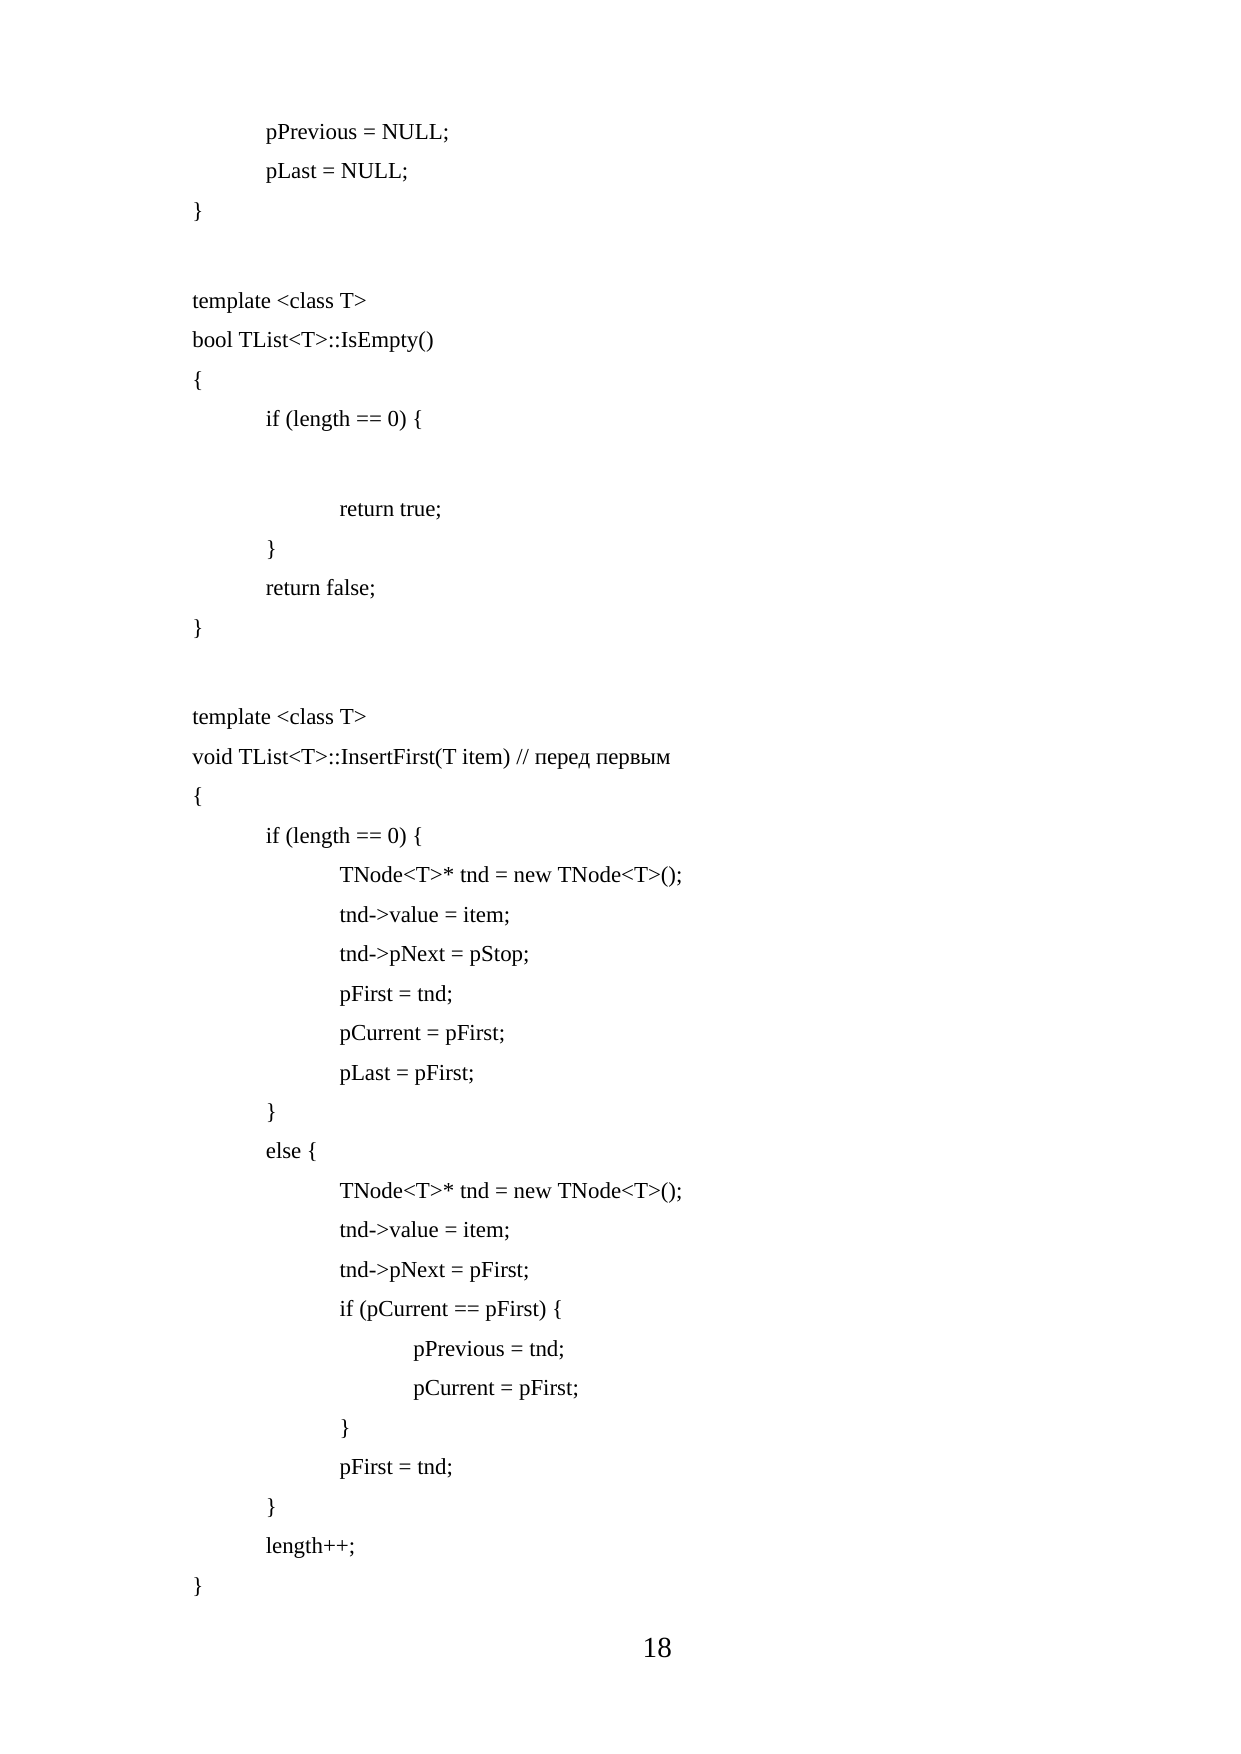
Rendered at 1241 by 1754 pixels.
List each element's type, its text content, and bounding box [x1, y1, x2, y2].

text template <class T> [118, 703, 1122, 730]
text } [118, 613, 1122, 640]
text TNode<T>* tnd = new TNode<T>(); [118, 1177, 1122, 1203]
text if (length == 0) { [118, 822, 1122, 848]
text pPrevious = NULL; [118, 118, 1122, 144]
text pLast = pFirst; [118, 1059, 1122, 1085]
text } [118, 1098, 1122, 1124]
text pFirst = tnd; [118, 980, 1122, 1006]
text tnd->pNext = pFirst; [118, 1256, 1122, 1282]
text pPrevious = tnd; [118, 1335, 1122, 1361]
text length++; [118, 1532, 1122, 1559]
text return false; [118, 574, 1122, 600]
text } [118, 1493, 1122, 1519]
text if (pCurrent == pFirst) { [118, 1296, 1122, 1322]
text pFirst = tnd; [118, 1453, 1122, 1480]
text { [118, 366, 1122, 392]
text tnd->pNext = pStop; [118, 940, 1122, 967]
text pLast = NULL; [118, 158, 1122, 184]
text bool TList<T>::IsEmpty() [118, 326, 1122, 353]
text pCurrent = pFirst; [118, 1374, 1122, 1401]
text pCurrent = pFirst; [118, 1019, 1122, 1046]
text return true; [118, 495, 1122, 521]
text TNode<T>* tnd = new TNode<T>(); [118, 861, 1122, 888]
text } [118, 1572, 1122, 1598]
text else { [118, 1138, 1122, 1164]
text } [118, 534, 1122, 561]
text } [118, 1414, 1122, 1440]
text tnd->value = item; [118, 1217, 1122, 1243]
text } [118, 197, 1122, 223]
text template <class T> [118, 287, 1122, 313]
text void TList<T>::InsertFirst(T item) // перед первым [118, 743, 1122, 769]
text { [118, 782, 1122, 809]
text tnd->value = item; [118, 901, 1122, 927]
text if (length == 0) { [118, 405, 1122, 432]
